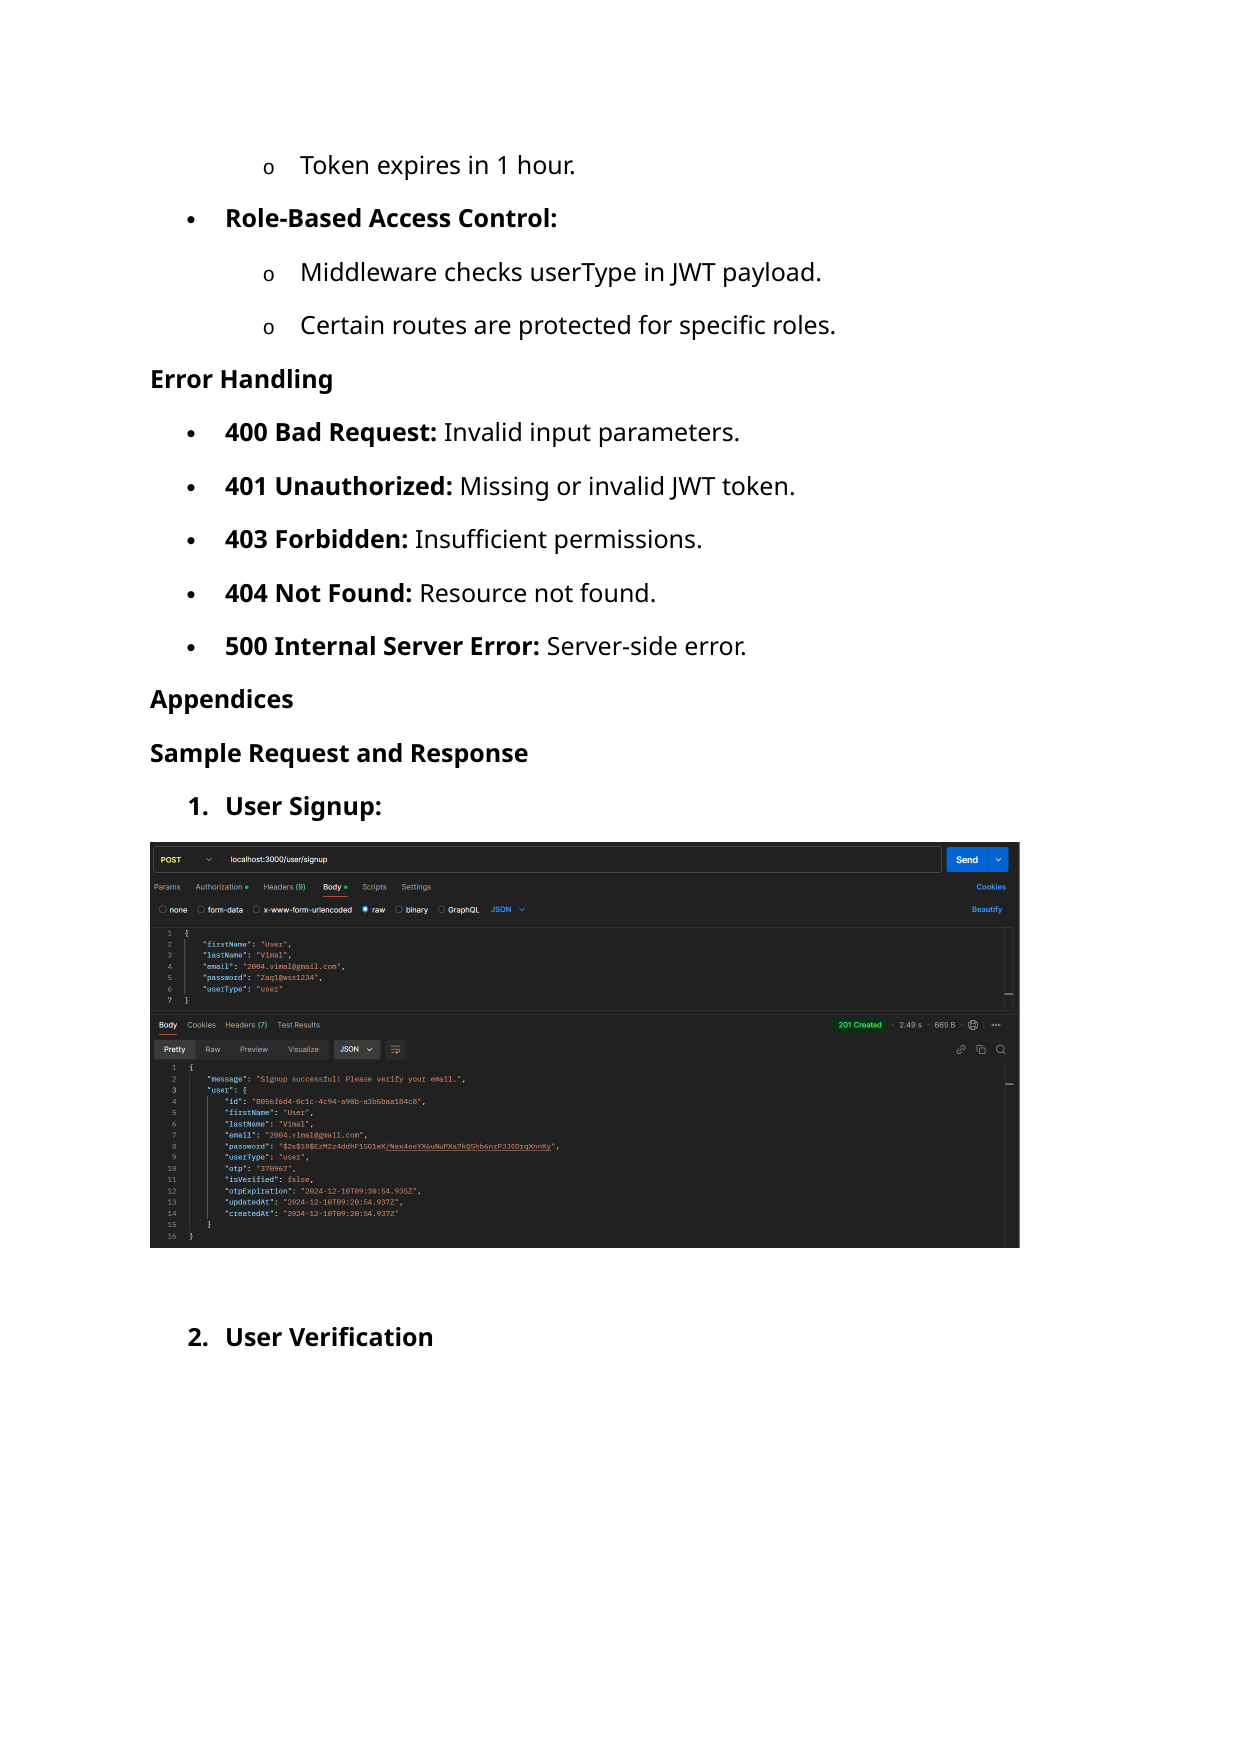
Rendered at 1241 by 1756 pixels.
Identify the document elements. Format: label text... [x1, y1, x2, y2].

list User Signup: [187, 789, 1165, 823]
list 403 Forbidden: Insufficient permissions. [187, 522, 1165, 556]
list Role-Based Access Control: [187, 201, 1165, 235]
list Certain routes are protected for specific roles. [262, 308, 1165, 342]
text Sample Request and Response [150, 736, 1165, 769]
list Middleware checks userType in JWT payload. [262, 254, 1165, 289]
list User Verification [187, 1320, 1165, 1354]
list 404 Not Found: Resource not found. [187, 575, 1165, 609]
list Token expires in 1 hour. [262, 148, 1165, 182]
text Error Handling [150, 361, 1165, 396]
list 500 Internal Server Error: Server-side error. [187, 629, 1165, 663]
picture [150, 842, 1020, 1248]
list 400 Bad Request: Invalid input parameters. [187, 415, 1165, 449]
list 401 Unauthorized: Missing or invalid JWT token. [187, 468, 1165, 502]
text Appendices [150, 682, 1165, 716]
